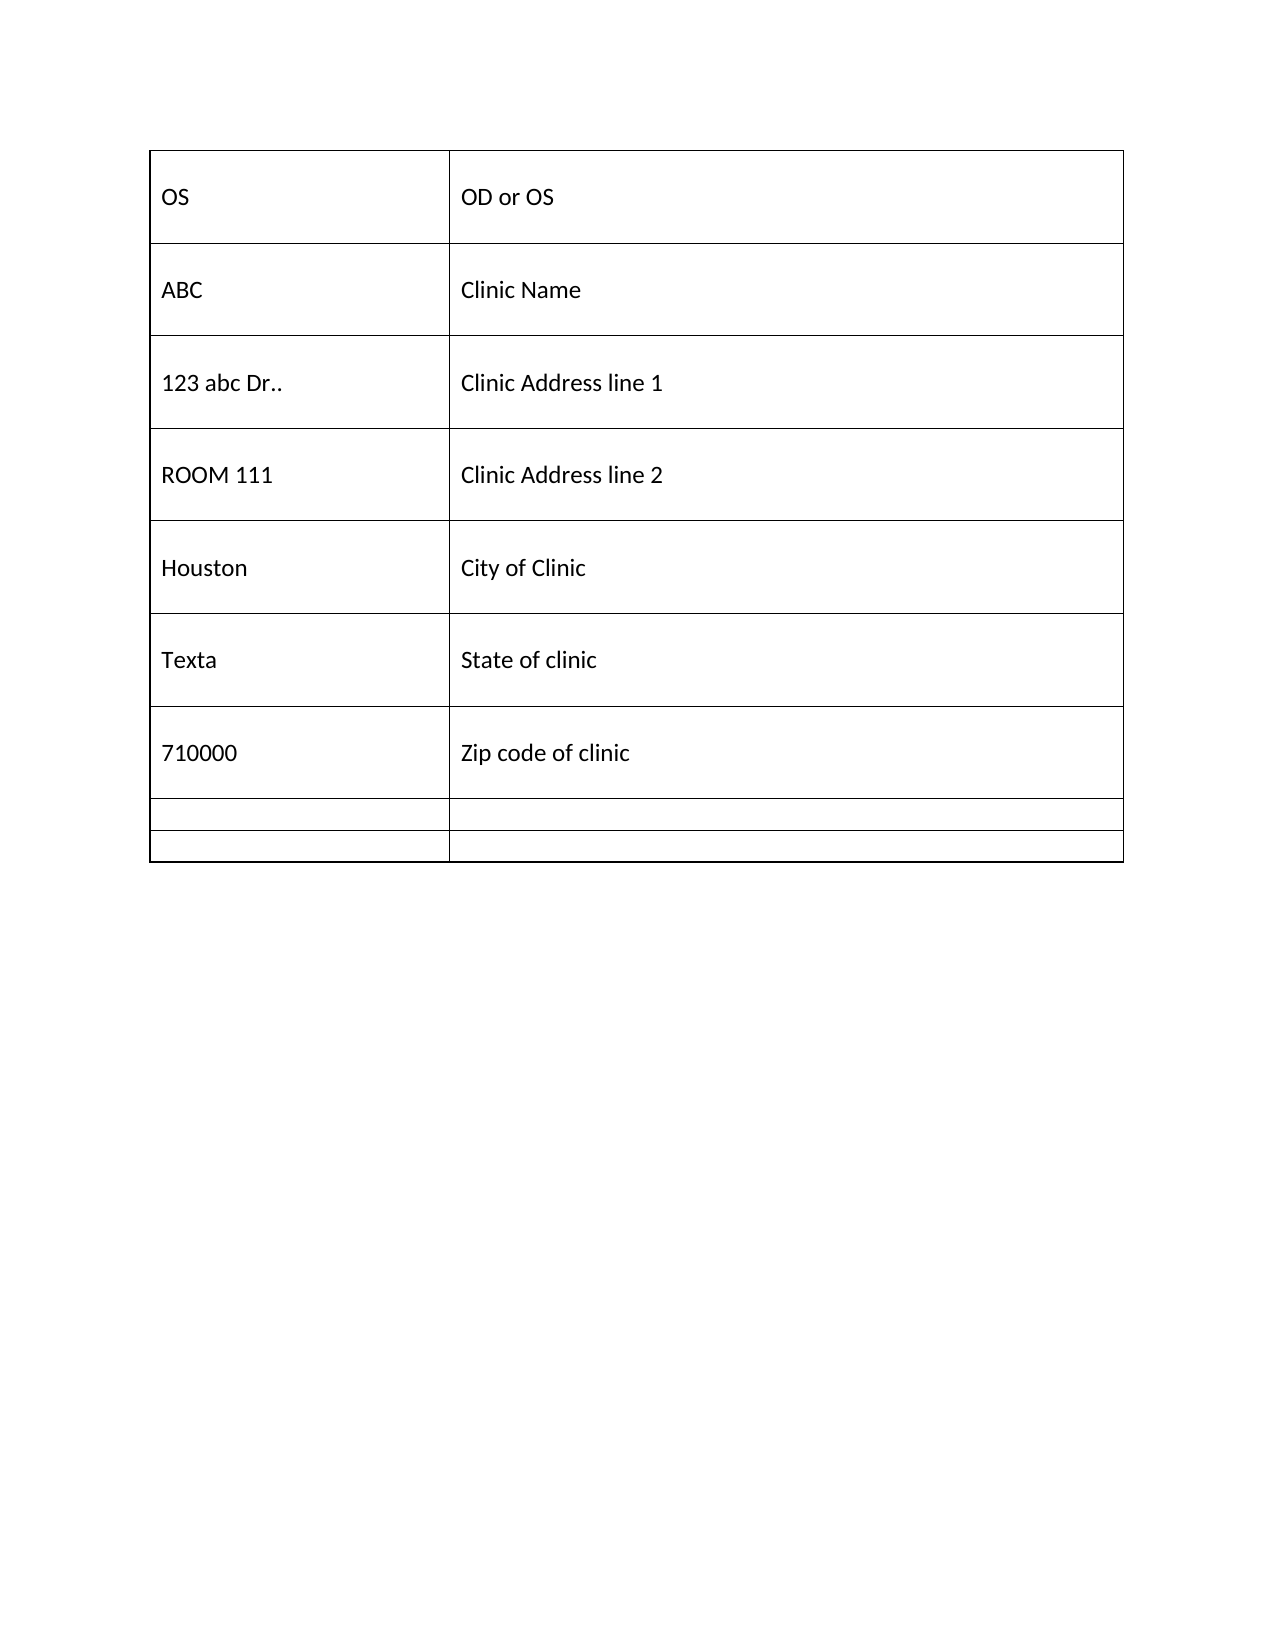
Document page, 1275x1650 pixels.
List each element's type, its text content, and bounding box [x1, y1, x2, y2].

table_cell 710000 [151, 707, 449, 798]
table_cell Texta [151, 614, 449, 706]
table_cell City of Clinic [450, 521, 1123, 613]
table_cell [151, 799, 449, 830]
table_cell ROOM 111 [151, 429, 449, 520]
table_cell ABC [151, 244, 449, 335]
table_cell State of clinic [450, 614, 1123, 706]
table_cell Zip code of clinic [450, 707, 1123, 798]
table_cell Clinic Name [450, 244, 1123, 335]
table_cell Clinic Address line 1 [450, 336, 1123, 428]
table_cell Clinic Address line 2 [450, 429, 1123, 520]
table_cell OS [151, 151, 449, 243]
table_cell [450, 799, 1123, 830]
table_cell [151, 831, 449, 861]
table_cell [450, 831, 1123, 861]
table_cell 123 abc Dr.. [151, 336, 449, 428]
table_cell Houston [151, 521, 449, 613]
table_cell OD or OS [450, 151, 1123, 243]
